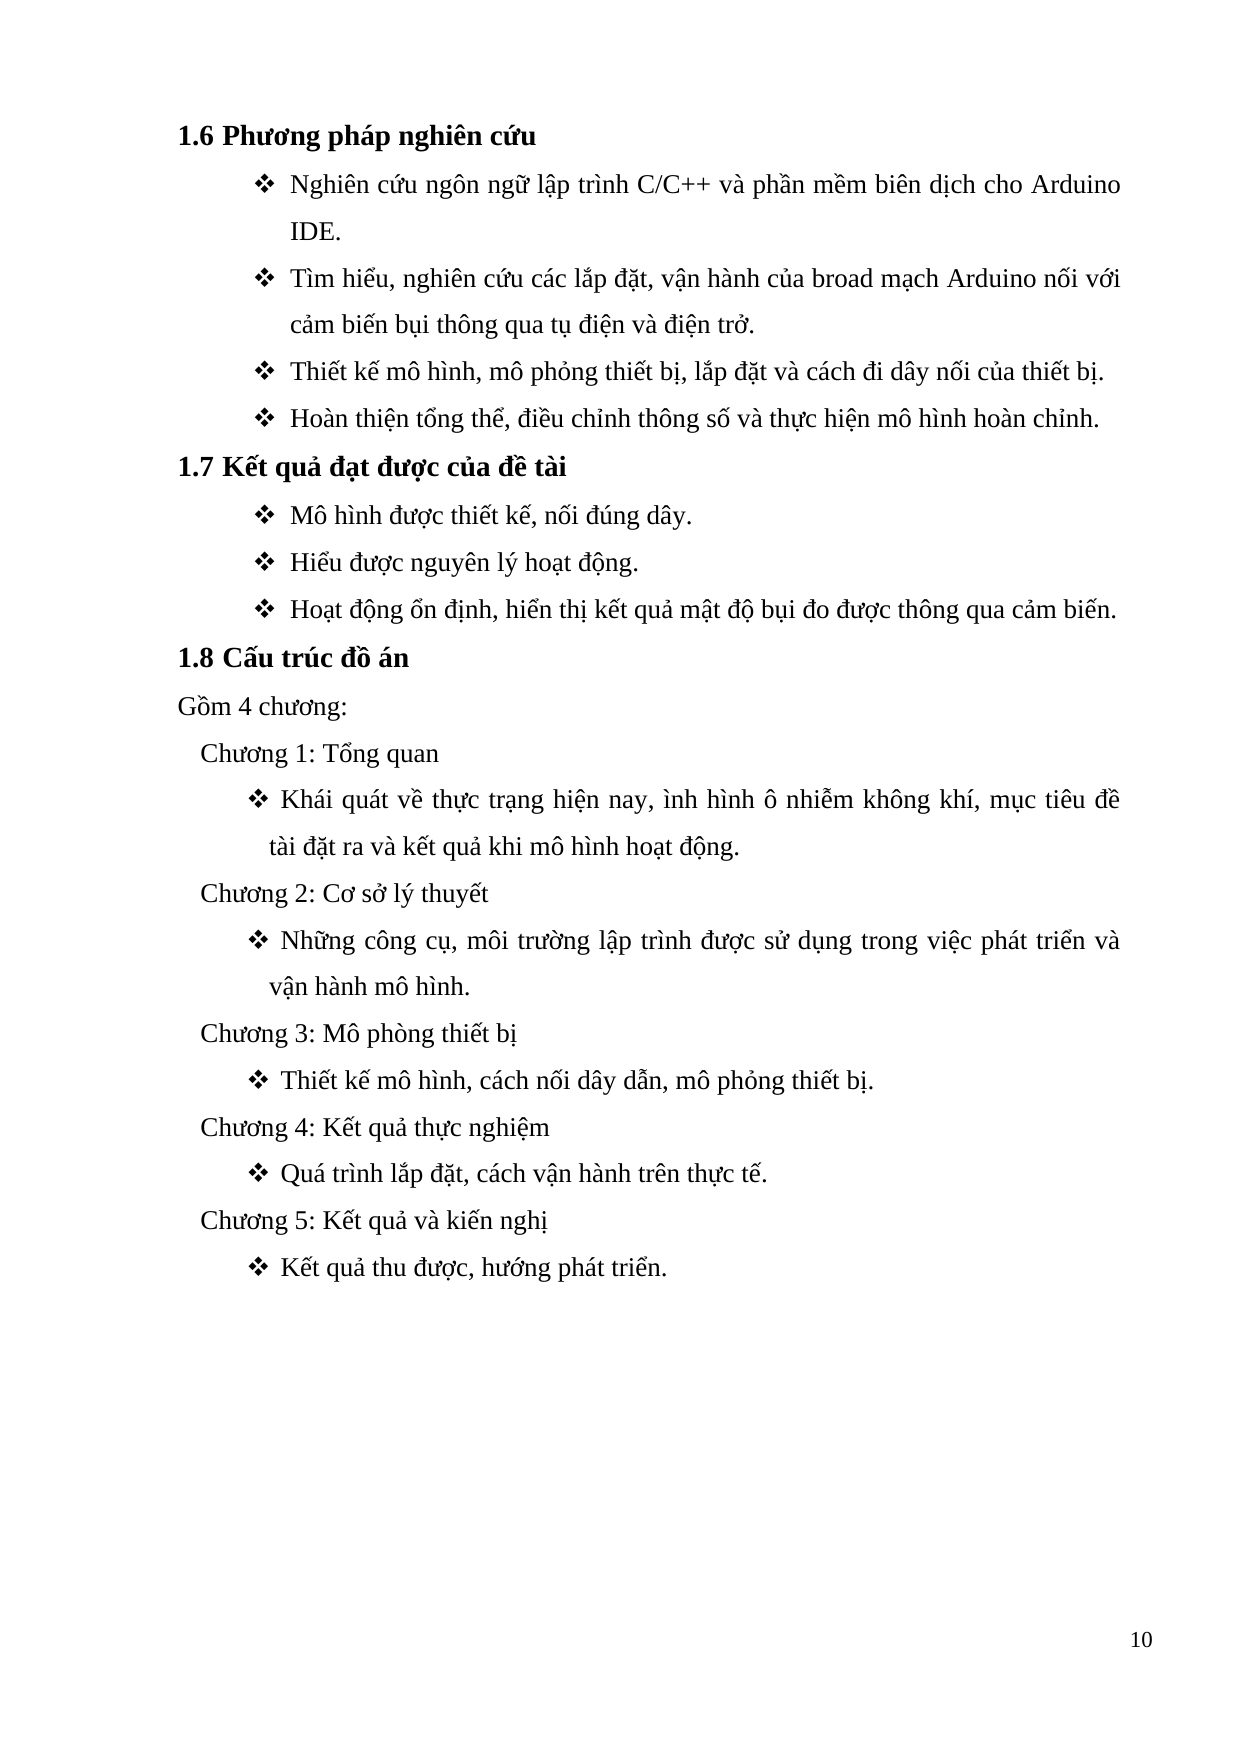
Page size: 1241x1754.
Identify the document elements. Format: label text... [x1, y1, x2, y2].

list Kết quả đạt được của đề tài [177, 449, 1122, 483]
text Gồm 4 chương: [177, 690, 1122, 721]
list Quá trình lắp đặt, cách vận hành trên thực tế. [246, 1157, 1122, 1189]
text Chương 2: Cơ sở lý thuyết [177, 877, 1122, 908]
list Thiết kế mô hình, cách nối dây dẫn, mô phỏng thiết bị. [246, 1064, 1122, 1095]
text Chương 3: Mô phòng thiết bị [177, 1017, 1122, 1048]
list Những công cụ, môi trường lập trình được sử dụng trong việc phát triển và vận hành mô hình. [246, 924, 1122, 1002]
list Khái quát về thực trạng hiện nay, ình hình ô nhiễm không khí, mục tiêu đề tài đặt ra và kết quả khi mô hình hoạt động. [246, 784, 1122, 862]
list Kết quả thu được, hướng phát triển. [246, 1251, 1122, 1282]
list Thiết kế mô hình, mô phỏng thiết bị, lắp đặt và cách đi dây nối của thiết bị. [252, 355, 1122, 387]
text Chương 5: Kết quả và kiến nghị [177, 1204, 1122, 1235]
list Nghiên cứu ngôn ngữ lập trình C/C++ và phần mềm biên dịch cho Arduino IDE. [252, 168, 1122, 246]
text Chương 1: Tổng quan [177, 737, 1122, 768]
list Tìm hiểu, nghiên cứu các lắp đặt, vận hành của broad mạch Arduino nối với cảm biến bụi thông qua tụ điện và điện trở. [252, 262, 1122, 340]
list Phương pháp nghiên cứu [177, 118, 1122, 152]
list Mô hình được thiết kế, nối đúng dây. [252, 499, 1122, 531]
list Hoàn thiện tổng thể, điều chỉnh thông số và thực hiện mô hình hoàn chỉnh. [252, 402, 1122, 433]
list Cấu trúc đồ án [177, 640, 1122, 673]
list Hoạt động ổn định, hiển thị kết quả mật độ bụi đo được thông qua cảm biến. [252, 593, 1122, 624]
list Hiểu được nguyên lý hoạt động. [252, 546, 1122, 577]
text Chương 4: Kết quả thực nghiệm [177, 1111, 1122, 1142]
